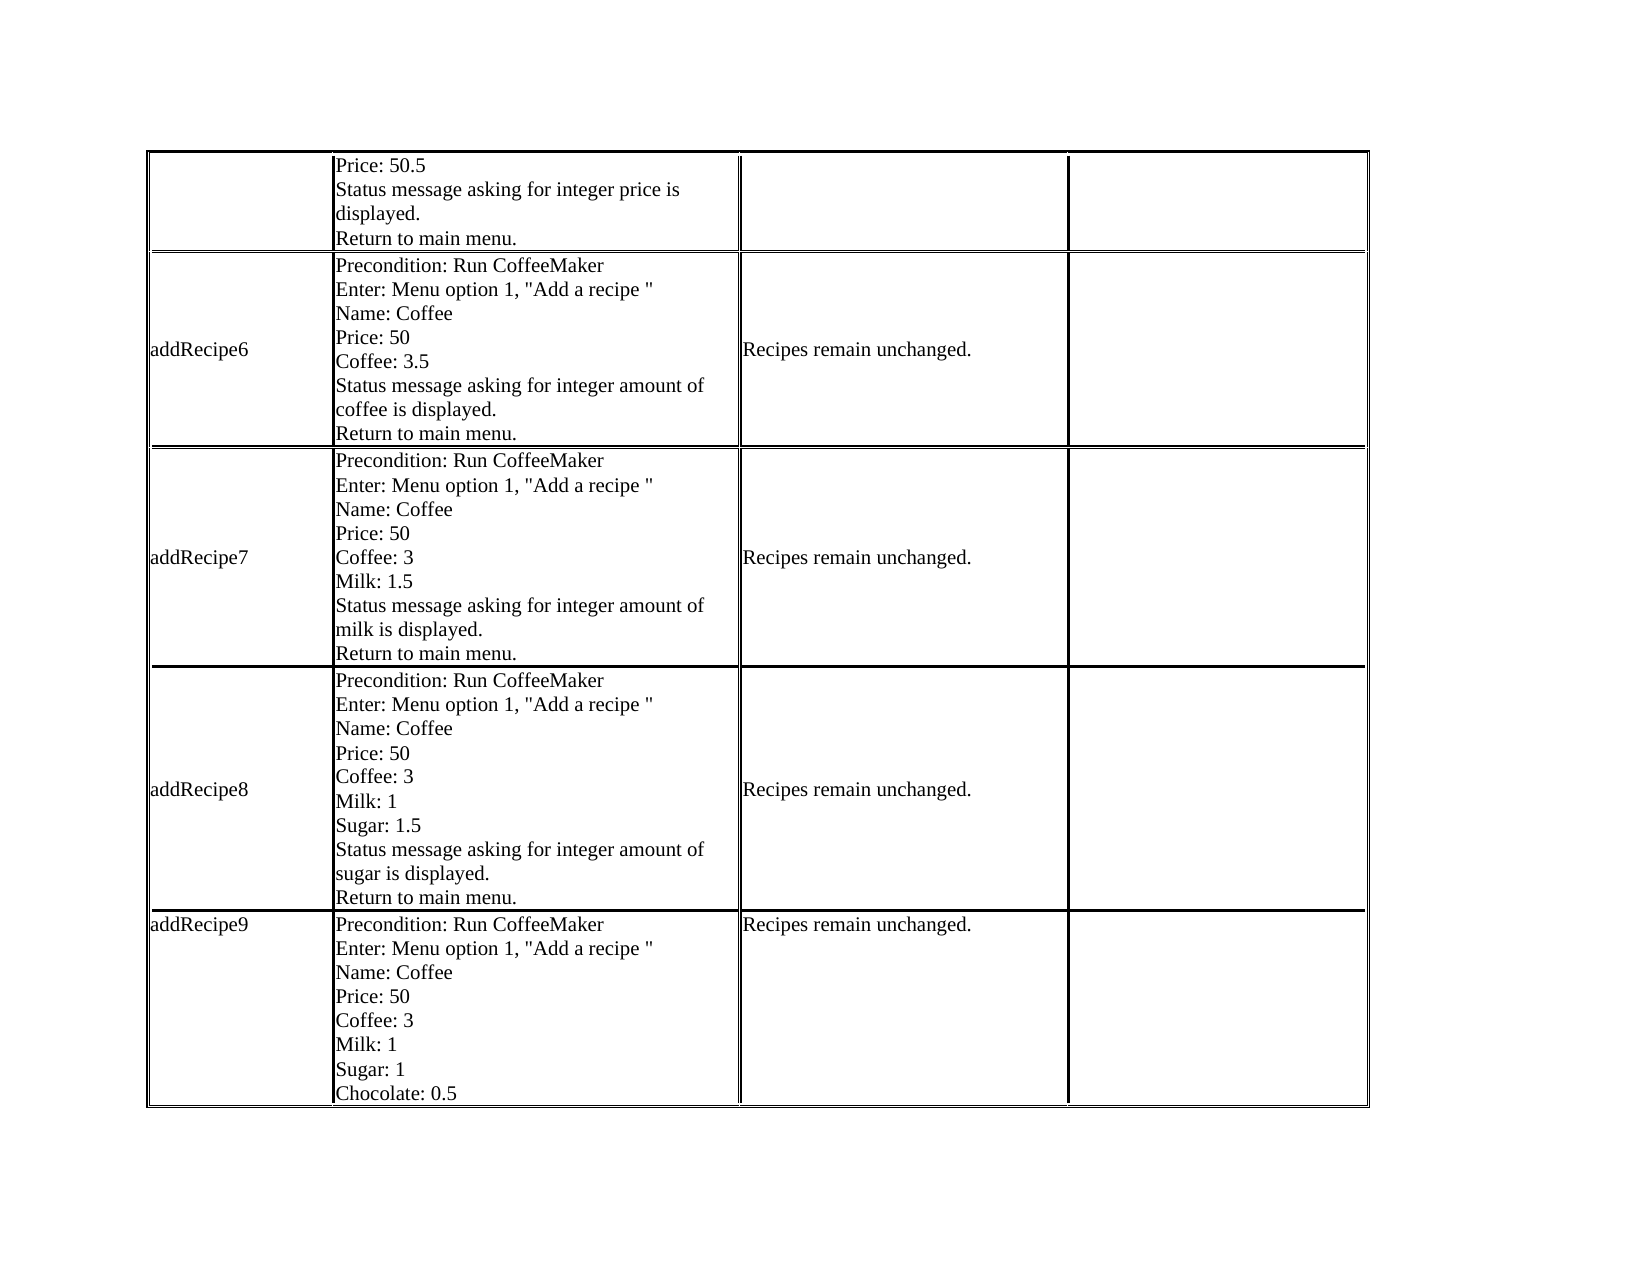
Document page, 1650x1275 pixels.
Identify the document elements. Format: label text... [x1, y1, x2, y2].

table_cell [1070, 250, 1367, 445]
table_cell [1068, 909, 1367, 1104]
table_cell Precondition: Run CoffeeMaker Enter: Menu option 1, "Add a recipe " Name: Coffee Price: 50 Coffee: 3.5 Status message asking for integer amount of coffee is displayed. Return to main menu. [335, 253, 738, 445]
table_cell Recipes remain unchanged. [740, 912, 1068, 1104]
table_cell addRecipe6 [150, 250, 332, 445]
table_cell addRecipe9 [150, 909, 333, 1104]
table_cell Recipes remain unchanged. [742, 668, 1067, 909]
table_cell [1070, 665, 1367, 909]
table_cell addRecipe5 [150, 152, 333, 249]
table_cell Recipes remain unchanged. [740, 152, 1068, 249]
table_cell [1070, 445, 1367, 665]
table_cell addRecipe8 [150, 665, 332, 909]
table_cell Recipes remain unchanged. [742, 449, 1067, 665]
table_cell [1068, 153, 1367, 249]
table_cell Precondition: Run CoffeeMaker Enter: Menu option 1, "Add a recipe " Name: Coffee Price: 50 Coffee: 3 Milk: 1.5 Status message asking for integer amount of milk is displayed. Return to main menu. [335, 449, 738, 665]
table_cell Recipes remain unchanged. [742, 253, 1067, 445]
table_cell Precondition: Run CoffeeMaker Enter: Menu option 1, "Add a recipe " Name: Coffee Price: 50 Coffee: 3 Milk: 1 Sugar: 1.5 Status message asking for integer amount of sugar is displayed. Return to main menu. [335, 668, 738, 909]
table_cell addRecipe7 [150, 445, 332, 665]
